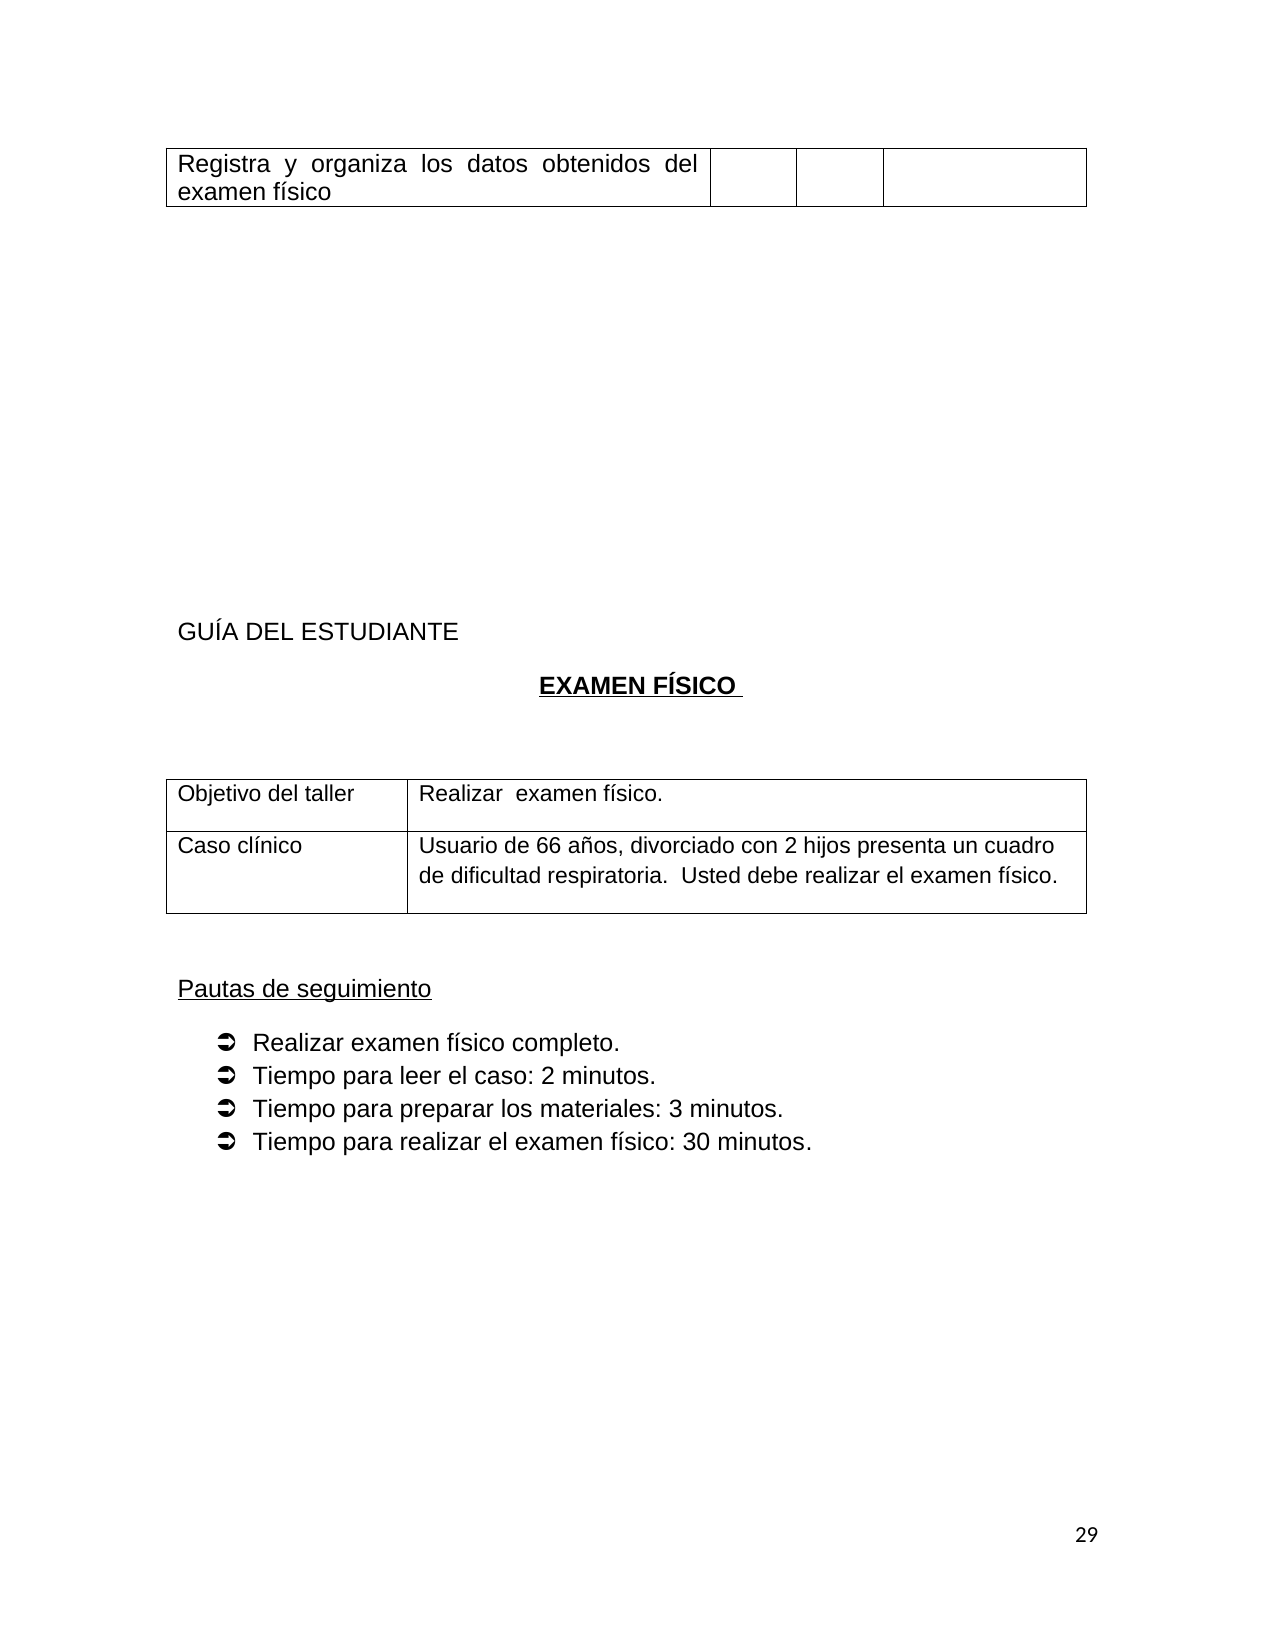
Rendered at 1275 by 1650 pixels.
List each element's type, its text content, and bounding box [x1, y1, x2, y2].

list Tiempo para preparar los materiales: 3 minutos. [215, 1094, 1098, 1123]
table_header Objetivo del taller [167, 780, 407, 831]
table_header Realizar examen físico. [408, 780, 1086, 831]
text GUÍA DEL ESTUDIANTE [177, 617, 1098, 646]
list Tiempo para leer el caso: 2 minutos. [215, 1061, 1098, 1089]
list Tiempo para realizar el examen físico: 30 minutos. [215, 1127, 1098, 1156]
table_cell Caso clínico [167, 832, 407, 913]
text EXAMEN FÍSICO [177, 671, 1098, 700]
table_cell [797, 149, 883, 206]
text Pautas de seguimiento [177, 974, 1098, 1002]
list Realizar examen físico completo. [215, 1027, 1098, 1056]
table_cell Registra y organiza los datos obtenidos del examen físico [167, 149, 710, 206]
table_cell [884, 149, 1086, 206]
table_cell [711, 149, 796, 206]
table_cell Usuario de 66 años, divorciado con 2 hijos presenta un cuadro de dificultad respiratoria. Usted debe realizar el examen físico. [408, 832, 1086, 913]
